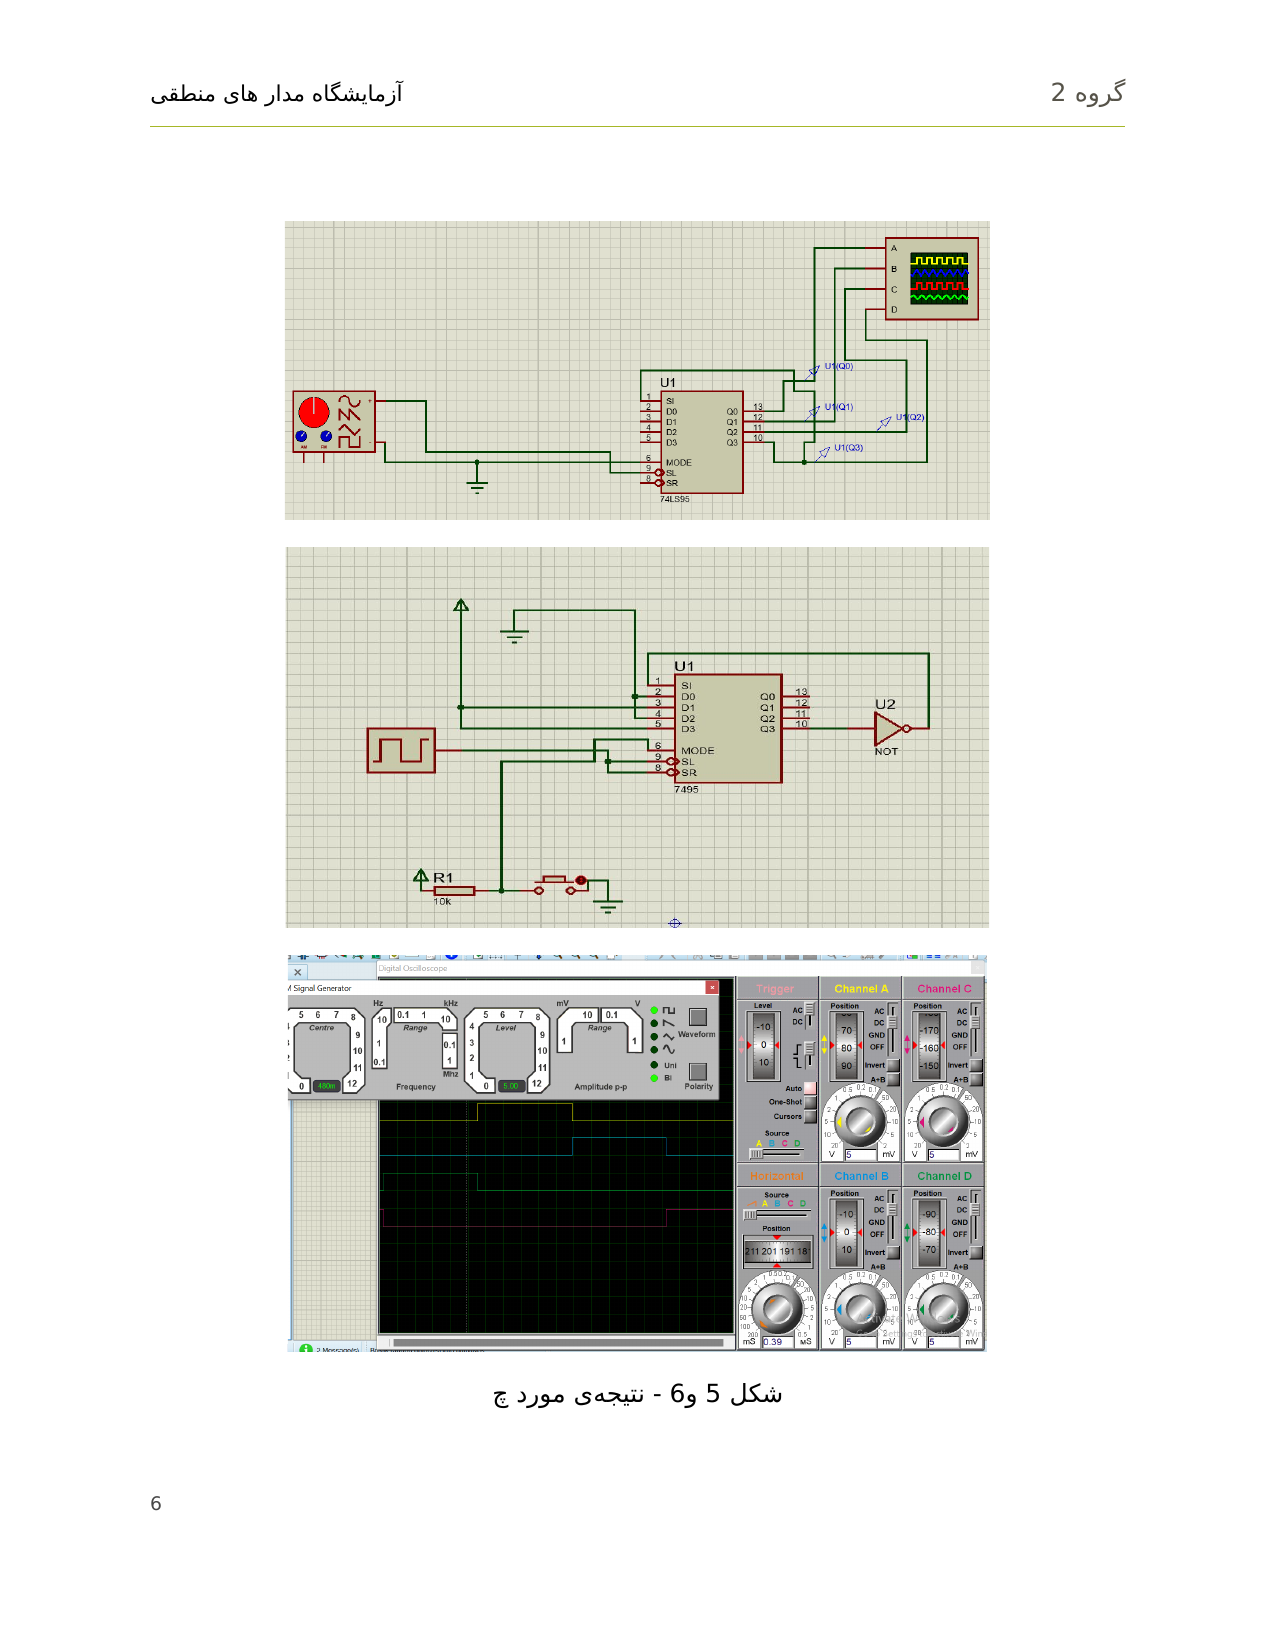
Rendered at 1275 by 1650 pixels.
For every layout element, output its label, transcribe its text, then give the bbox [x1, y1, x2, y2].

picture [285, 547, 990, 928]
text شکل 5 و6 - نتیجه‌ی مورد چ [150, 1379, 1125, 1408]
picture [287, 955, 987, 1352]
picture [284, 221, 990, 520]
